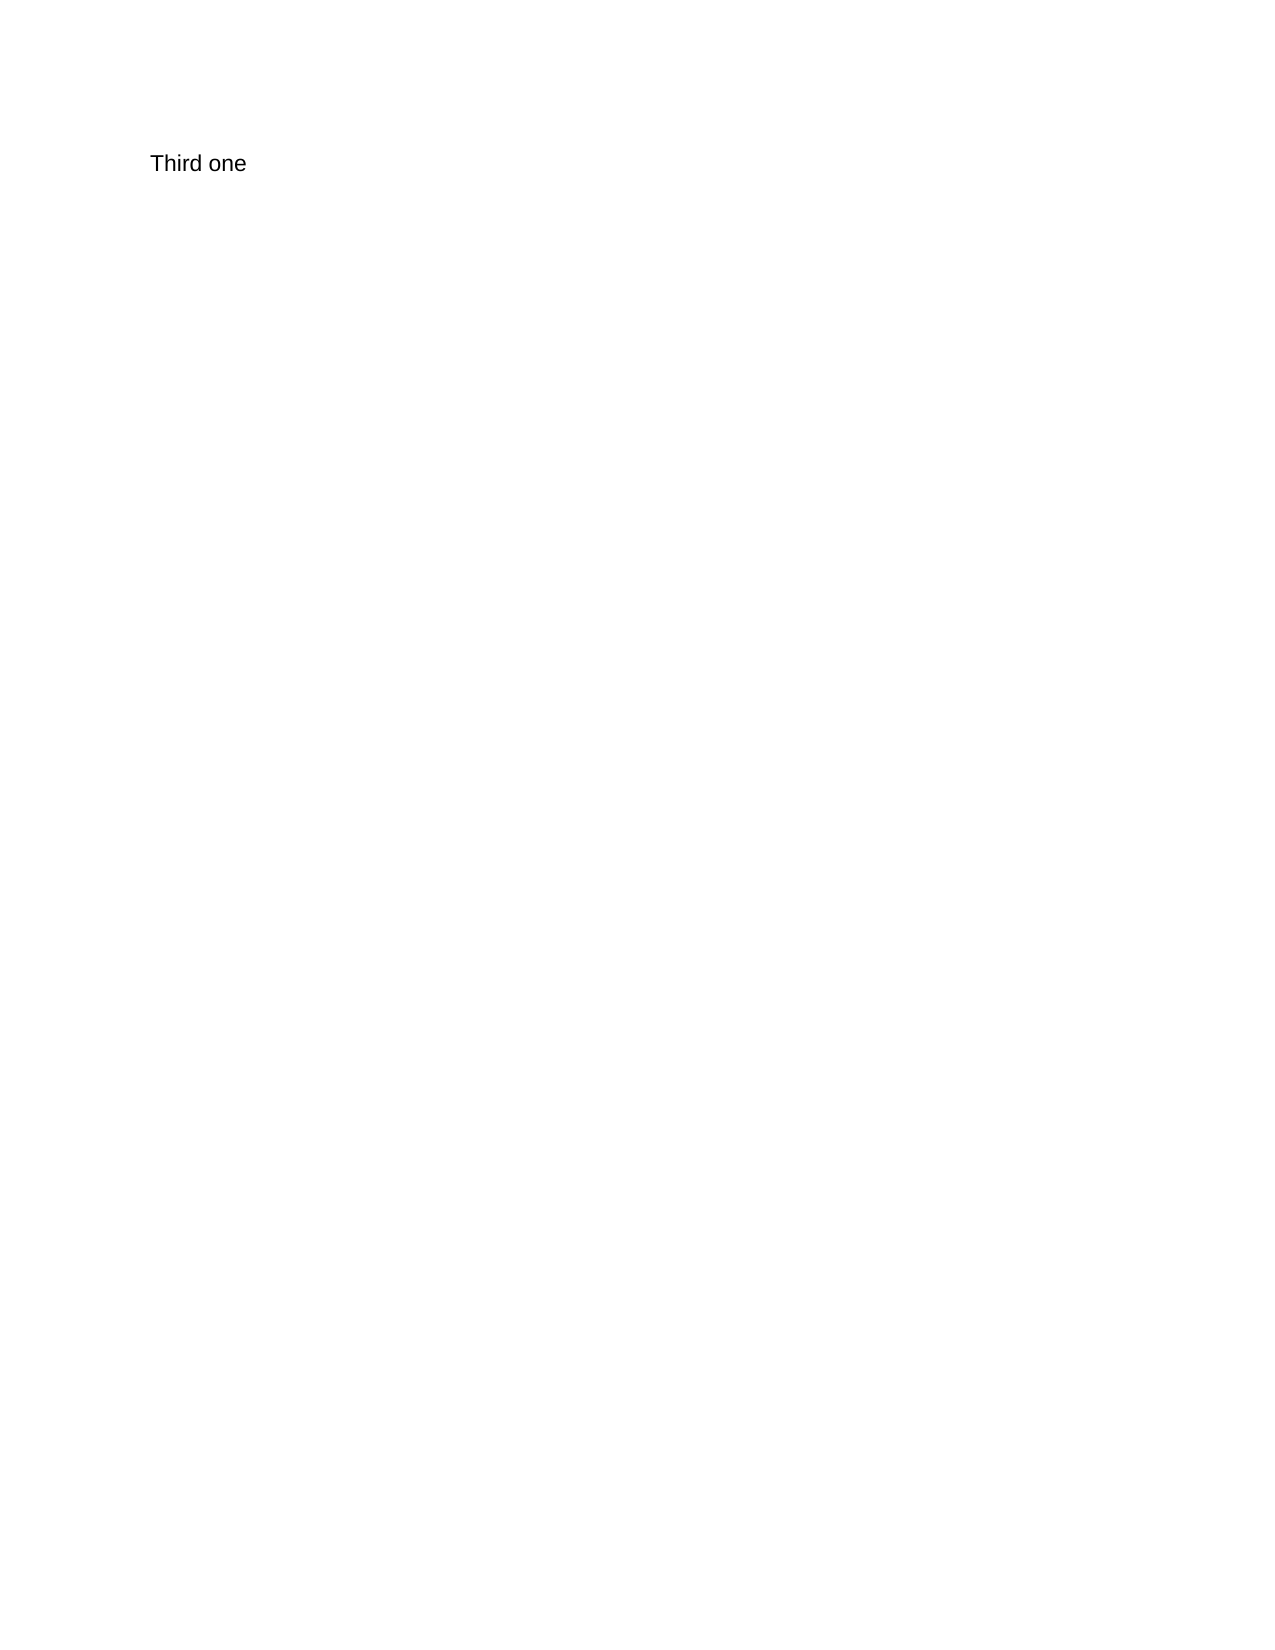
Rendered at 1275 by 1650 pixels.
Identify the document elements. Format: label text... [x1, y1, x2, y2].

text Third one [150, 150, 1125, 176]
